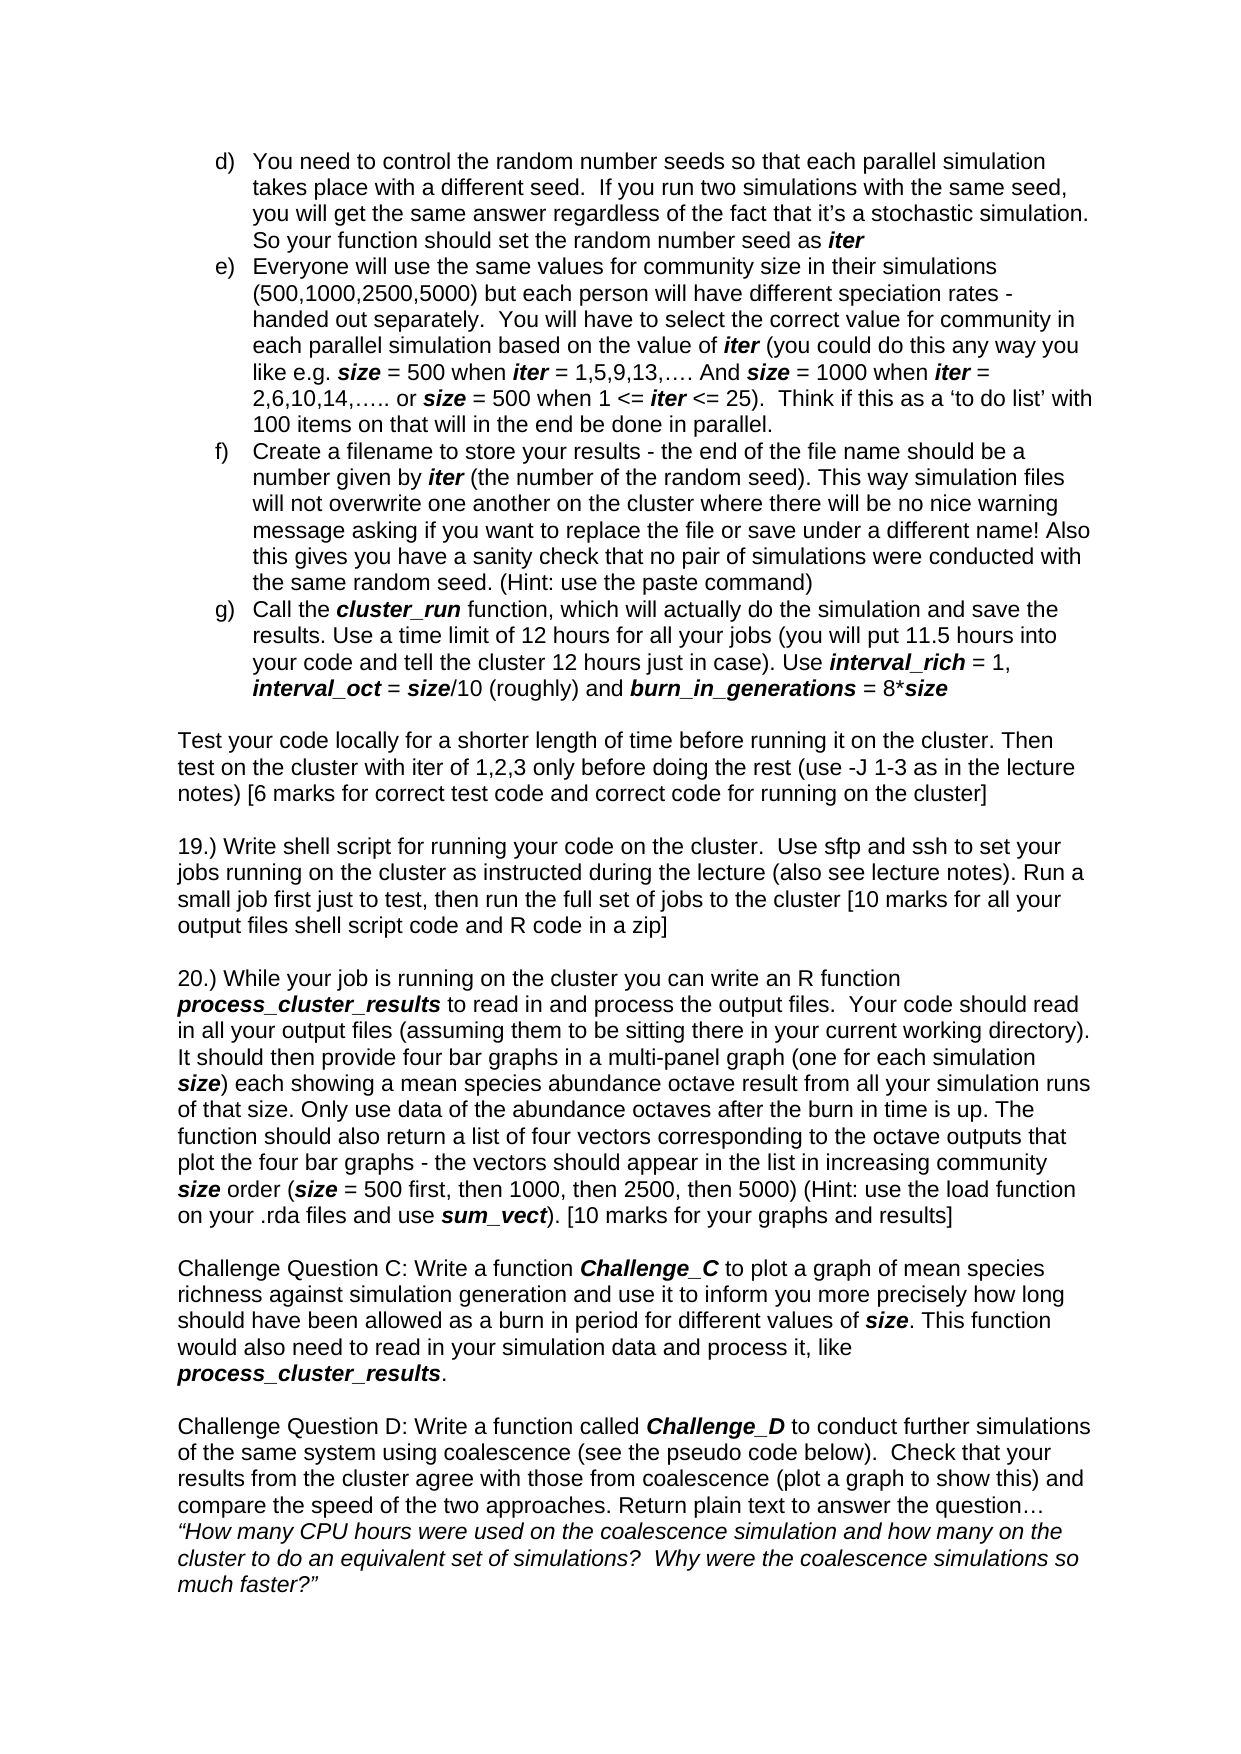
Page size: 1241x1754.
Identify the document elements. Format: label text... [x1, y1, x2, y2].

text 20.) While your job is running on the cluster you can write an R function process_cluster_results to read in and process the output files. Your code should read in all your output files (assuming them to be sitting there in your current working directory). It should then provide four bar graphs in a multi-panel graph (one for each simulation size) each showing a mean species abundance octave result from all your simulation runs of that size. Only use data of the abundance octaves after the burn in time is up. The function should also return a list of four vectors corresponding to the octave outputs that plot the four bar graphs - the vectors should appear in the list in increasing community size order (size = 500 first, then 1000, then 2500, then 5000) (Hint: use the load function on your .rda files and use sum_vect). [10 marks for your graphs and results] [177, 965, 1092, 1228]
text Challenge Question D: Write a function called Challenge_D to conduct further simulations of the same system using coalescence (see the pseudo code below). Check that your results from the cluster agree with those from coalescence (plot a graph to show this) and compare the speed of the two approaches. Return plain text to answer the question… “How many CPU hours were used on the coalescence simulation and how many on the cluster to do an equivalent set of simulations? Why were the coalescence simulations so much faster?” [177, 1413, 1092, 1597]
text 19.) Write shell script for running your code on the cluster. Use sftp and ssh to set your jobs running on the cluster as instructed during the lecture (also see lecture notes). Run a small job first just to test, then run the full set of jobs to the cluster [10 marks for all your output files shell script code and R code in a zip] [177, 833, 1092, 938]
list Create a filename to store your results - the end of the file name should be a number given by iter (the number of the random seed). This way simulation files will not overwrite one another on the cluster where there will be no nice warning message asking if you want to replace the file or save under a different name! Also this gives you have a sanity check that no pair of simulations were conducted with the same random seed. (Hint: use the paste command) [215, 438, 1092, 596]
list You need to control the random number seeds so that each parallel simulation takes place with a different seed. If you run two simulations with the same seed, you will get the same answer regardless of the fact that it’s a stochastic simulation. So your function should set the random number seed as iter [215, 148, 1092, 253]
text Challenge Question C: Write a function Challenge_C to plot a graph of mean species richness against simulation generation and use it to inform you more precisely how long should have been allowed as a burn in period for different values of size. This function would also need to read in your simulation data and process it, like process_cluster_results. [177, 1254, 1092, 1386]
list Everyone will use the same values for community size in their simulations (500,1000,2500,5000) but each person will have different speciation rates - handed out separately. You will have to select the correct value for community in each parallel simulation based on the value of iter (you could do this any way you like e.g. size = 500 when iter = 1,5,9,13,…. And size = 1000 when iter = 2,6,10,14,….. or size = 500 when 1 <= iter <= 25). Think if this as a ‘to do list’ with 100 items on that will in the end be done in parallel. [215, 253, 1092, 438]
text Test your code locally for a shorter length of time before running it on the cluster. Then test on the cluster with iter of 1,2,3 only before doing the rest (use -J 1-3 as in the lecture notes) [6 marks for correct test code and correct code for running on the cluster] [177, 727, 1092, 807]
list Call the cluster_run function, which will actually do the simulation and save the results. Use a time limit of 12 hours for all your jobs (you will put 11.5 hours into your code and tell the cluster 12 hours just in case). Use interval_rich = 1, interval_oct = size/10 (roughly) and burn_in_generations = 8*size [215, 596, 1092, 701]
